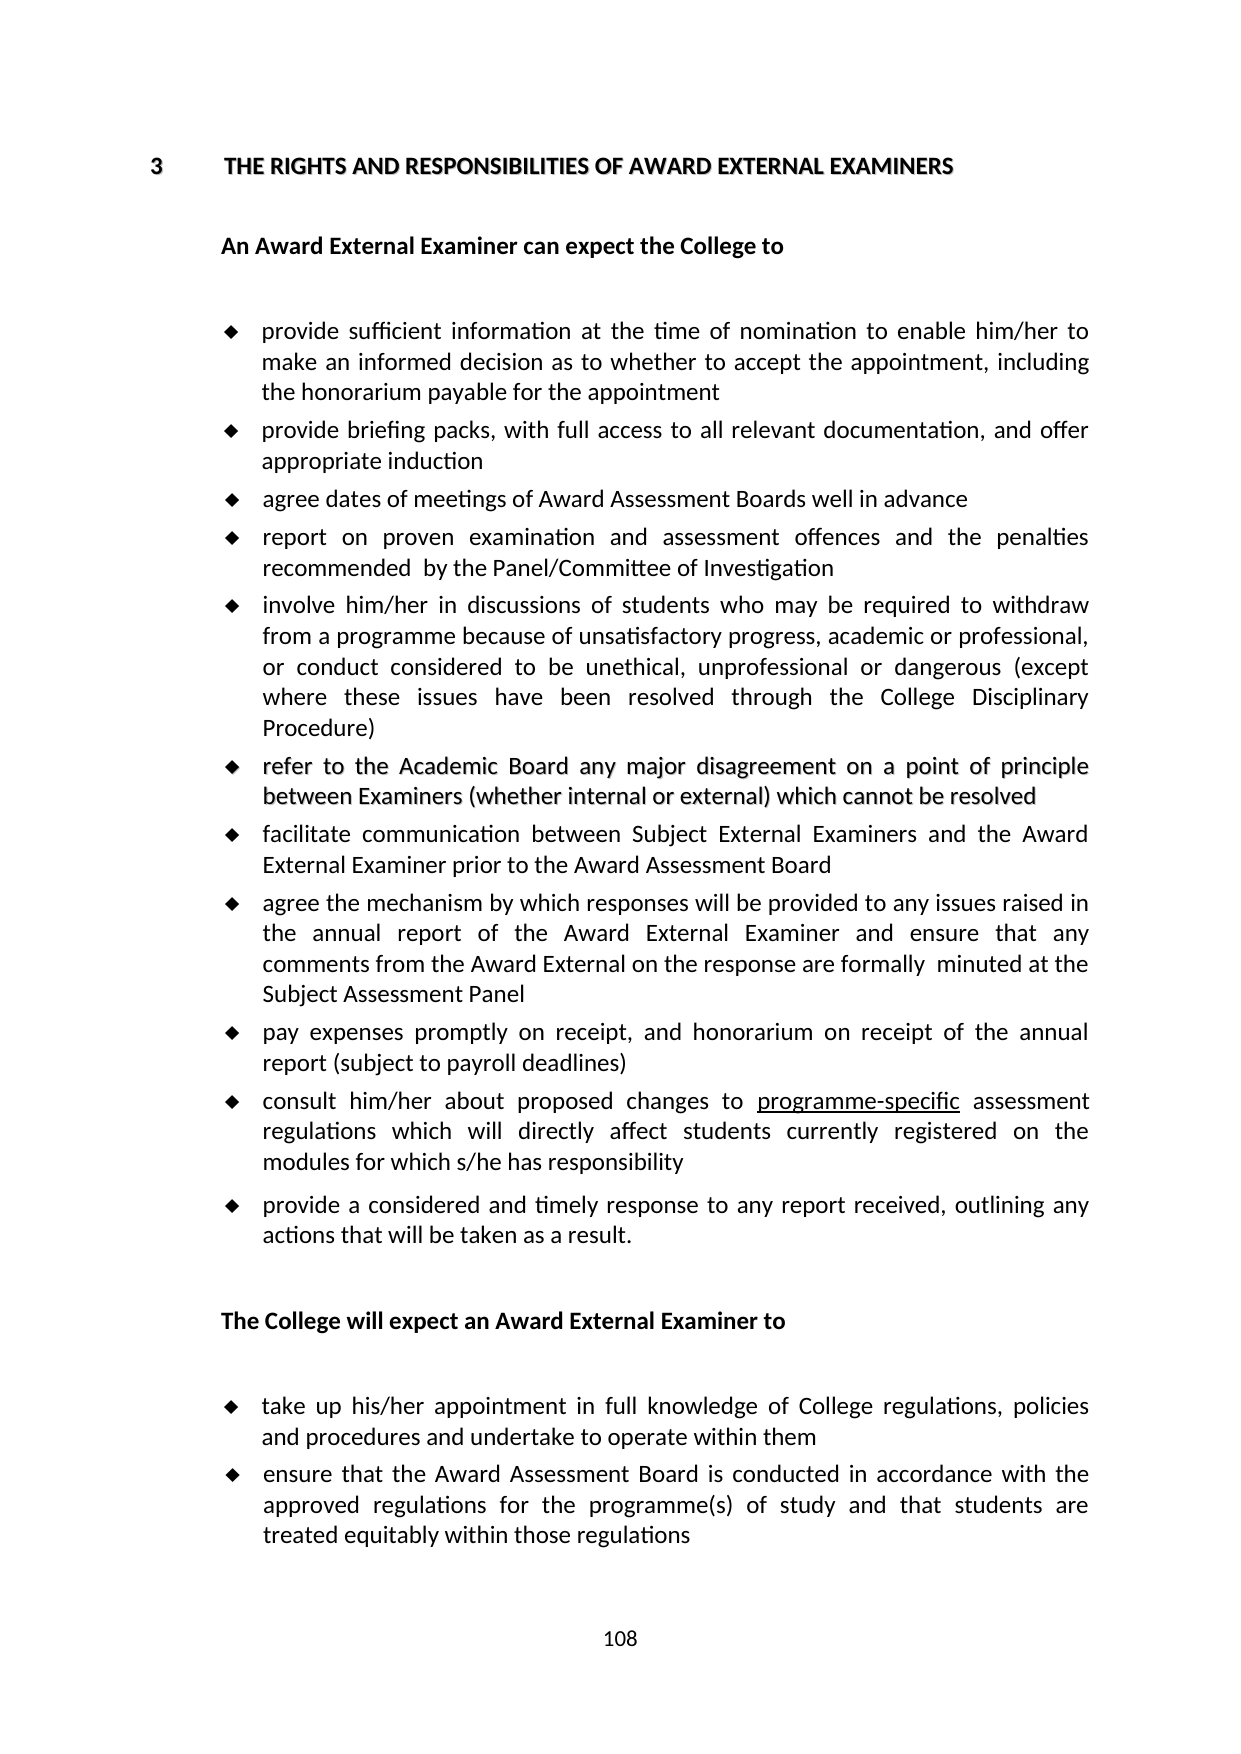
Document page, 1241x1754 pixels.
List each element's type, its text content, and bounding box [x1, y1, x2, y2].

list agree the mechanism by which responses will be provided to any issues raised in the annual report of the Award External Examiner and ensure that any comments from the Award External on the response are formally minuted at the Subject Assessment Panel [225, 887, 1090, 1009]
list provide briefing packs, with full access to all relevant documentation, and offer appropriate induction [224, 414, 1090, 476]
text An Award External Examiner can expect the College to [221, 231, 1090, 261]
list agree dates of meetings of Award Assessment Boards well in advance [225, 483, 1090, 514]
list report on proven examination and assessment offences and the penalties recommended by the Panel/Committee of Investigation [225, 521, 1090, 582]
list facilitate communication between Subject External Examiners and the Award External Examiner prior to the Award Assessment Board [225, 818, 1090, 879]
text 3 THE RIGHTS AND RESPONSIBILITIES OF AWARD EXTERNAL EXAMINERS [150, 150, 1090, 181]
list ensure that the Award Assessment Board is conducted in accordance with the approved regulations for the programme(s) of study and that students are treated equitably within those regulations [225, 1459, 1090, 1550]
list provide sufficient information at the time of nomination to enable him/her to make an informed decision as to whether to accept the appointment, including the honorarium payable for the appointment [224, 316, 1090, 407]
list consult him/her about proposed changes to programme-specific assessment regulations which will directly affect students currently registered on the modules for which s/he has responsibility [225, 1085, 1090, 1177]
list pay expenses promptly on receipt, and honorarium on receipt of the annual report (subject to payroll deadlines) [225, 1016, 1090, 1077]
list refer to the Academic Board any major disagreement on a point of principle between Examiners (whether internal or external) which cannot be resolved [225, 750, 1090, 811]
list take up his/her appointment in full knowledge of College regulations, policies and procedures and undertake to operate within them [224, 1390, 1090, 1451]
list involve him/her in discussions of students who may be required to withdraw from a programme because of unsatisfactory progress, academic or professional, or conduct considered to be unethical, unprofessional or dangerous (except where these issues have been resolved through the College Disciplinary Procedure) [225, 590, 1090, 742]
list provide a considered and timely response to any report received, outlining any actions that will be taken as a result. [225, 1189, 1090, 1250]
text The College will expect an Award External Examiner to [221, 1305, 1090, 1336]
